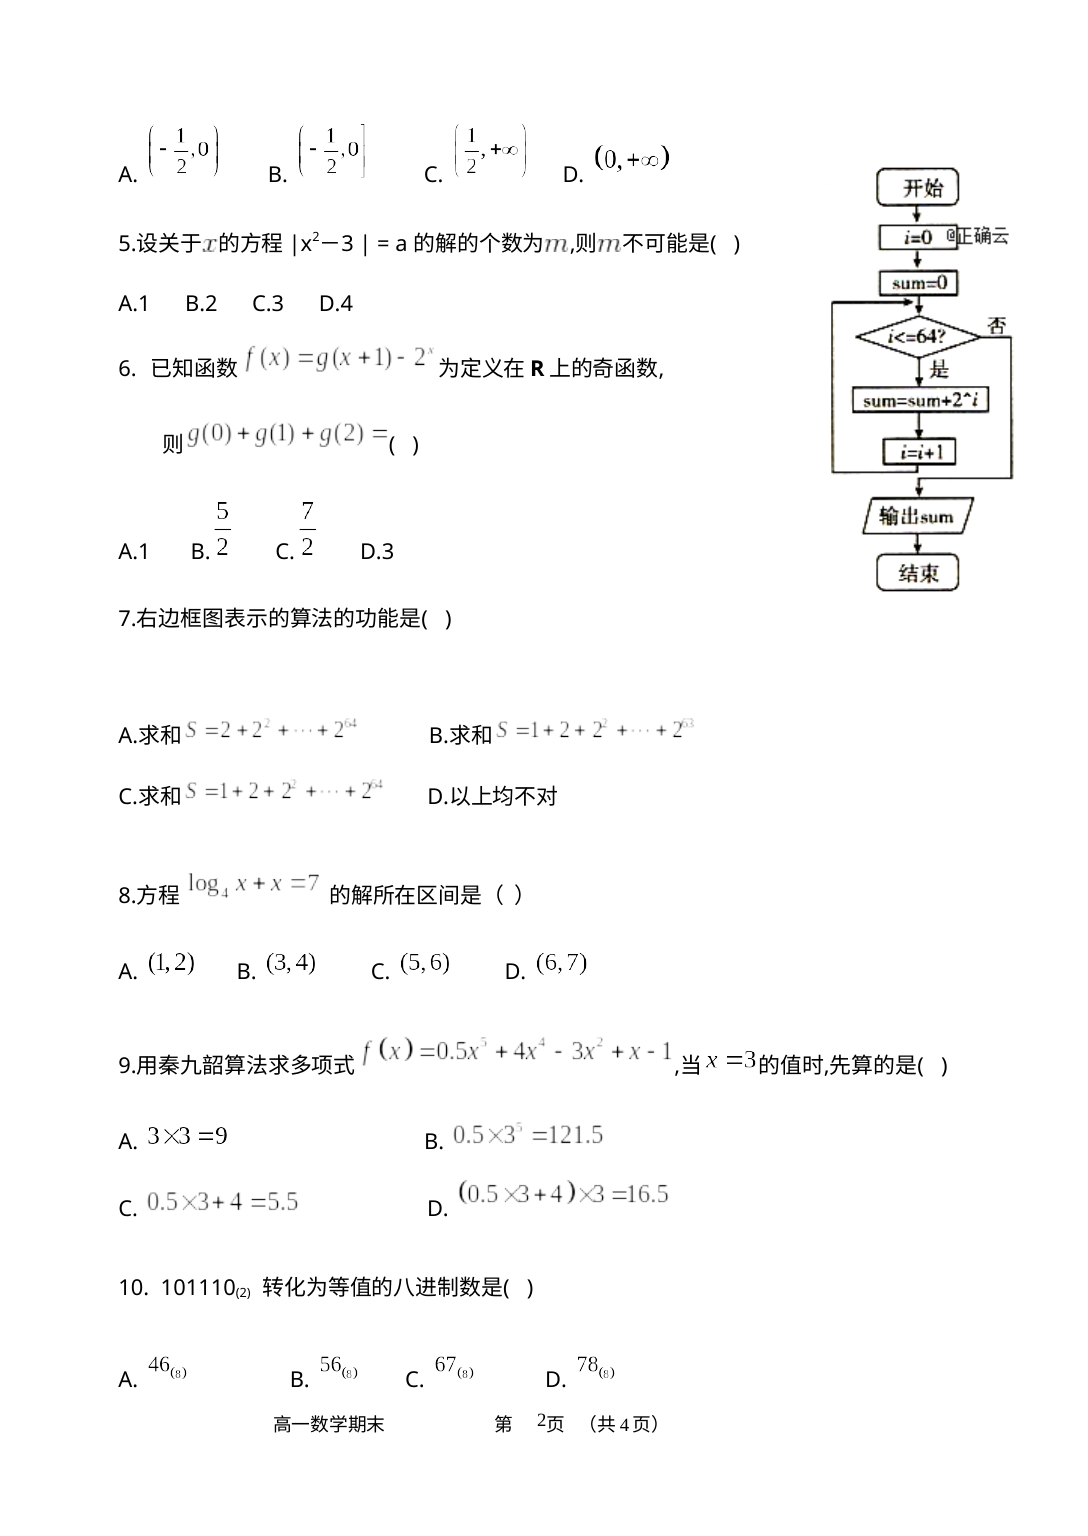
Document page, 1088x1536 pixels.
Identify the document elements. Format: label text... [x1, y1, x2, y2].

text A. B. C. D. [118, 1349, 969, 1399]
text A.1 B.2 C.3 D.4 [118, 279, 827, 318]
text A. B. C. D. [118, 947, 969, 989]
text 10. 101110(2) 转化为等值的八进制数是( ) [118, 1270, 969, 1302]
text 9.用秦九韶算法求多项式,当的值时,先算的是( ) [118, 1032, 969, 1080]
picture [202, 239, 218, 252]
text A.1 B. C. D.3 [118, 495, 827, 566]
text 7.右边框图表示的算法的功能是( ) [118, 601, 969, 633]
text 8.方程 的解所在区间是（ ） [118, 866, 969, 910]
picture [544, 239, 570, 252]
list 则( ) [118, 419, 827, 458]
picture [597, 239, 623, 252]
text A. B. C. D. [118, 118, 969, 188]
text A. B. C. D. [118, 1117, 969, 1230]
list 已知函数为定义在R上的奇函数, [118, 339, 827, 383]
text A.求和 B.求和 C.求和 D.以上均不对 [118, 712, 969, 822]
text 5.设关于的方程 |x2－3 | = a 的解的个数为,则不可能是( ) [118, 219, 827, 258]
